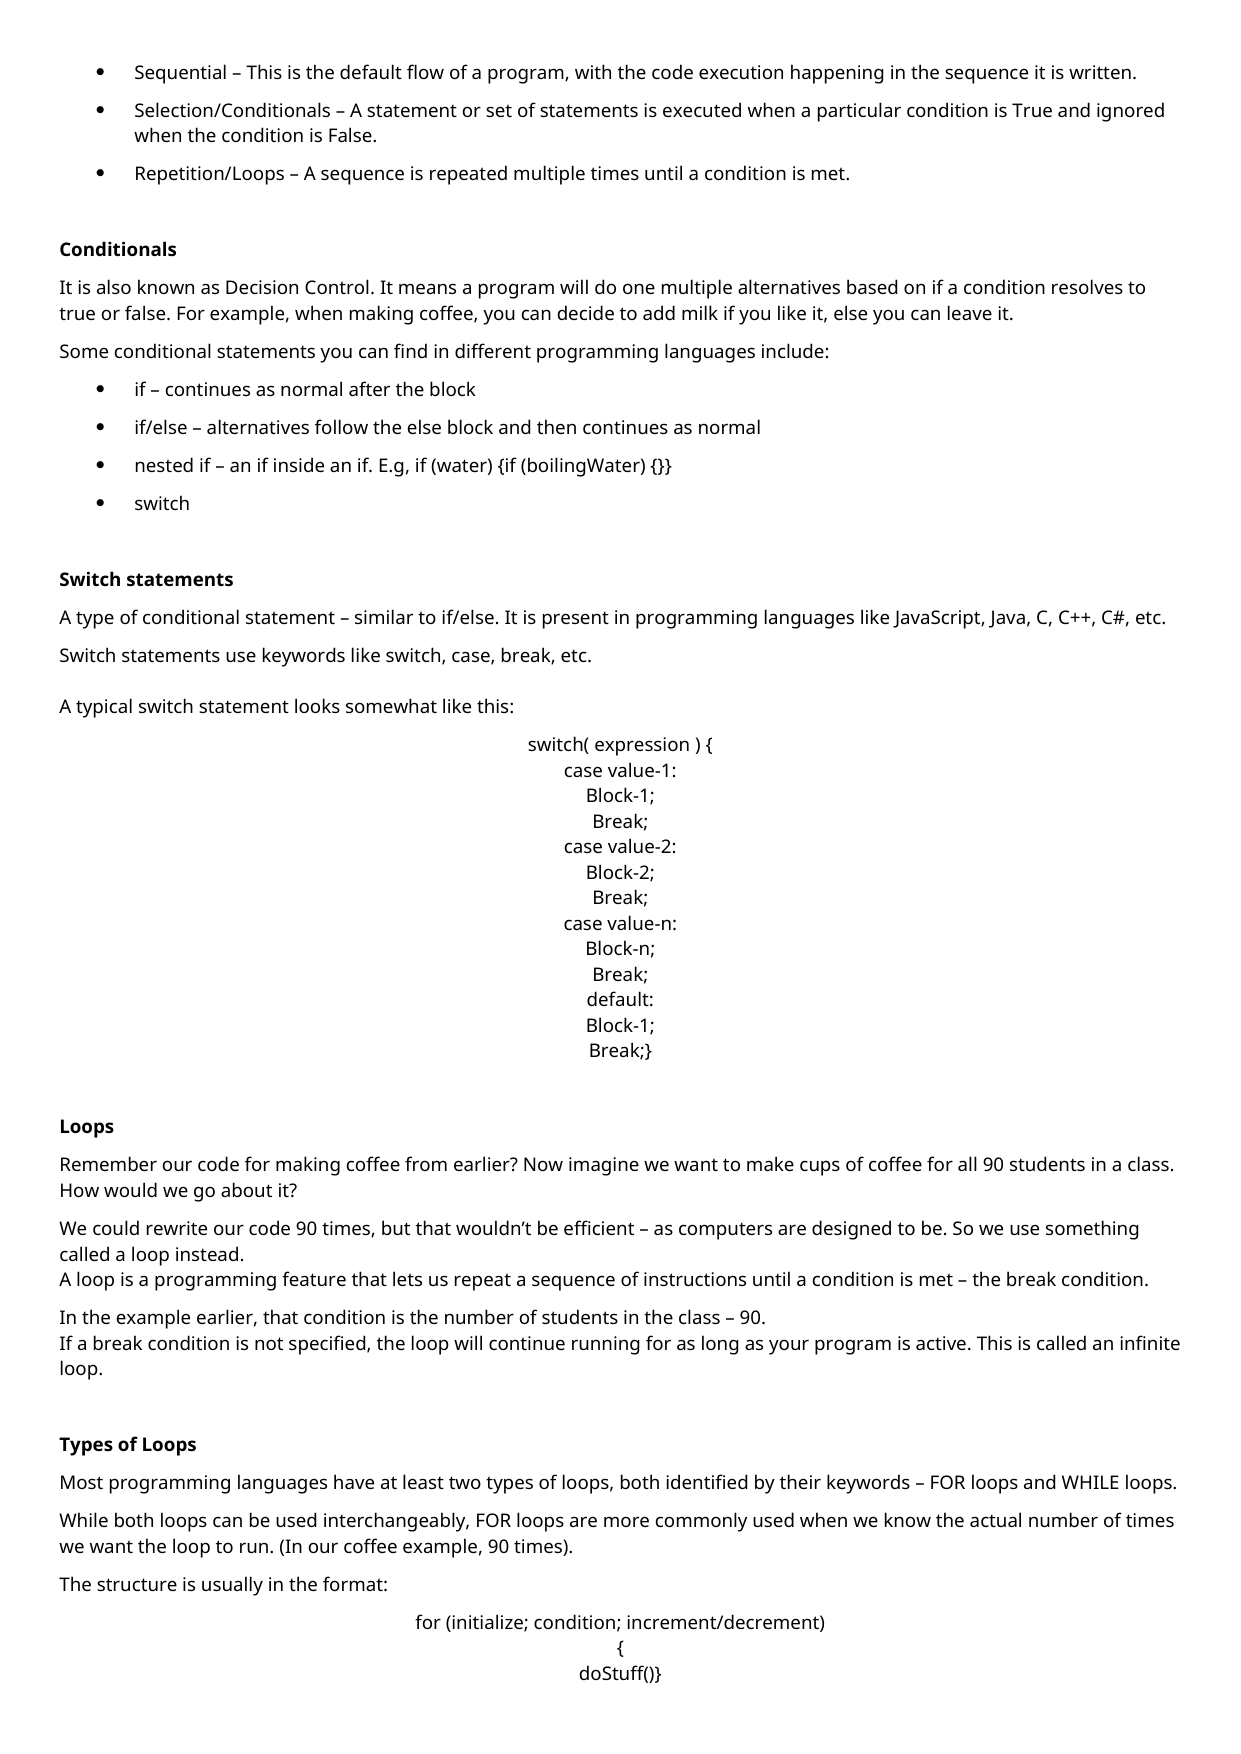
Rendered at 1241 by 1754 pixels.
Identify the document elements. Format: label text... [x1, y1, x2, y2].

text Loops [59, 1114, 1181, 1139]
text The structure is usually in the format: [59, 1571, 1181, 1597]
text Most programming languages have at least two types of loops, both identified by their keywords – FOR loops and WHILE loops. [59, 1469, 1181, 1495]
text While both loops can be used interchangeably, FOR loops are more commonly used when we know the actual number of times we want the loop to run. (In our coffee example, 90 times). [59, 1507, 1181, 1558]
list Sequential – This is the default flow of a program, with the code execution happening in the sequence it is written. [97, 59, 1181, 84]
text We could rewrite our code 90 times, but that wouldn’t be efficient – as computers are designed to be. So we use something called a loop instead. A loop is a programming feature that lets us repeat a sequence of instructions until a condition is met – the break condition. [59, 1215, 1181, 1292]
text A type of conditional statement – similar to if/else. It is present in programming languages like JavaScript, Java, C, C++, C#, etc. [59, 604, 1181, 630]
text Switch statements [59, 566, 1181, 592]
list nested if – an if inside an if. E.g, if (water) {if (boilingWater) {}} [97, 452, 1181, 478]
list if/else – alternatives follow the else block and then continues as normal [97, 414, 1181, 440]
list Repetition/Loops – A sequence is repeated multiple times until a condition is met. [97, 161, 1181, 186]
text Remember our code for making coffee from earlier? Now imagine we want to make cups of coffee for all 90 students in a class. How would we go about it? [59, 1152, 1181, 1203]
text Conditionals [59, 237, 1181, 262]
list switch [97, 490, 1181, 516]
text switch( expression ) { case value-1: Block-1; Break; case value-2: Block-2; Break; case value-n: Block-n; Break; default: Block-1; Break;} [59, 731, 1181, 1063]
list Selection/Conditionals – A statement or set of statements is executed when a particular condition is True and ignored when the condition is False. [97, 97, 1181, 148]
text In the example earlier, that condition is the number of students in the class – 90. If a break condition is not specified, the loop will continue running for as long as your program is active. This is called an infinite loop. [59, 1304, 1181, 1381]
list if – continues as normal after the block [97, 376, 1181, 402]
text It is also known as Decision Control. It means a program will do one multiple alternatives based on if a condition resolves to true or false. For example, when making coffee, you can decide to add milk if you like it, else you can leave it. [59, 275, 1181, 326]
text for (initialize; condition; increment/decrement) { doStuff()} [59, 1609, 1181, 1686]
text Types of Loops [59, 1431, 1181, 1457]
text Some conditional statements you can find in different programming languages include: [59, 338, 1181, 364]
text Switch statements use keywords like switch, case, break, etc. A typical switch statement looks somewhat like this: [59, 642, 1181, 719]
